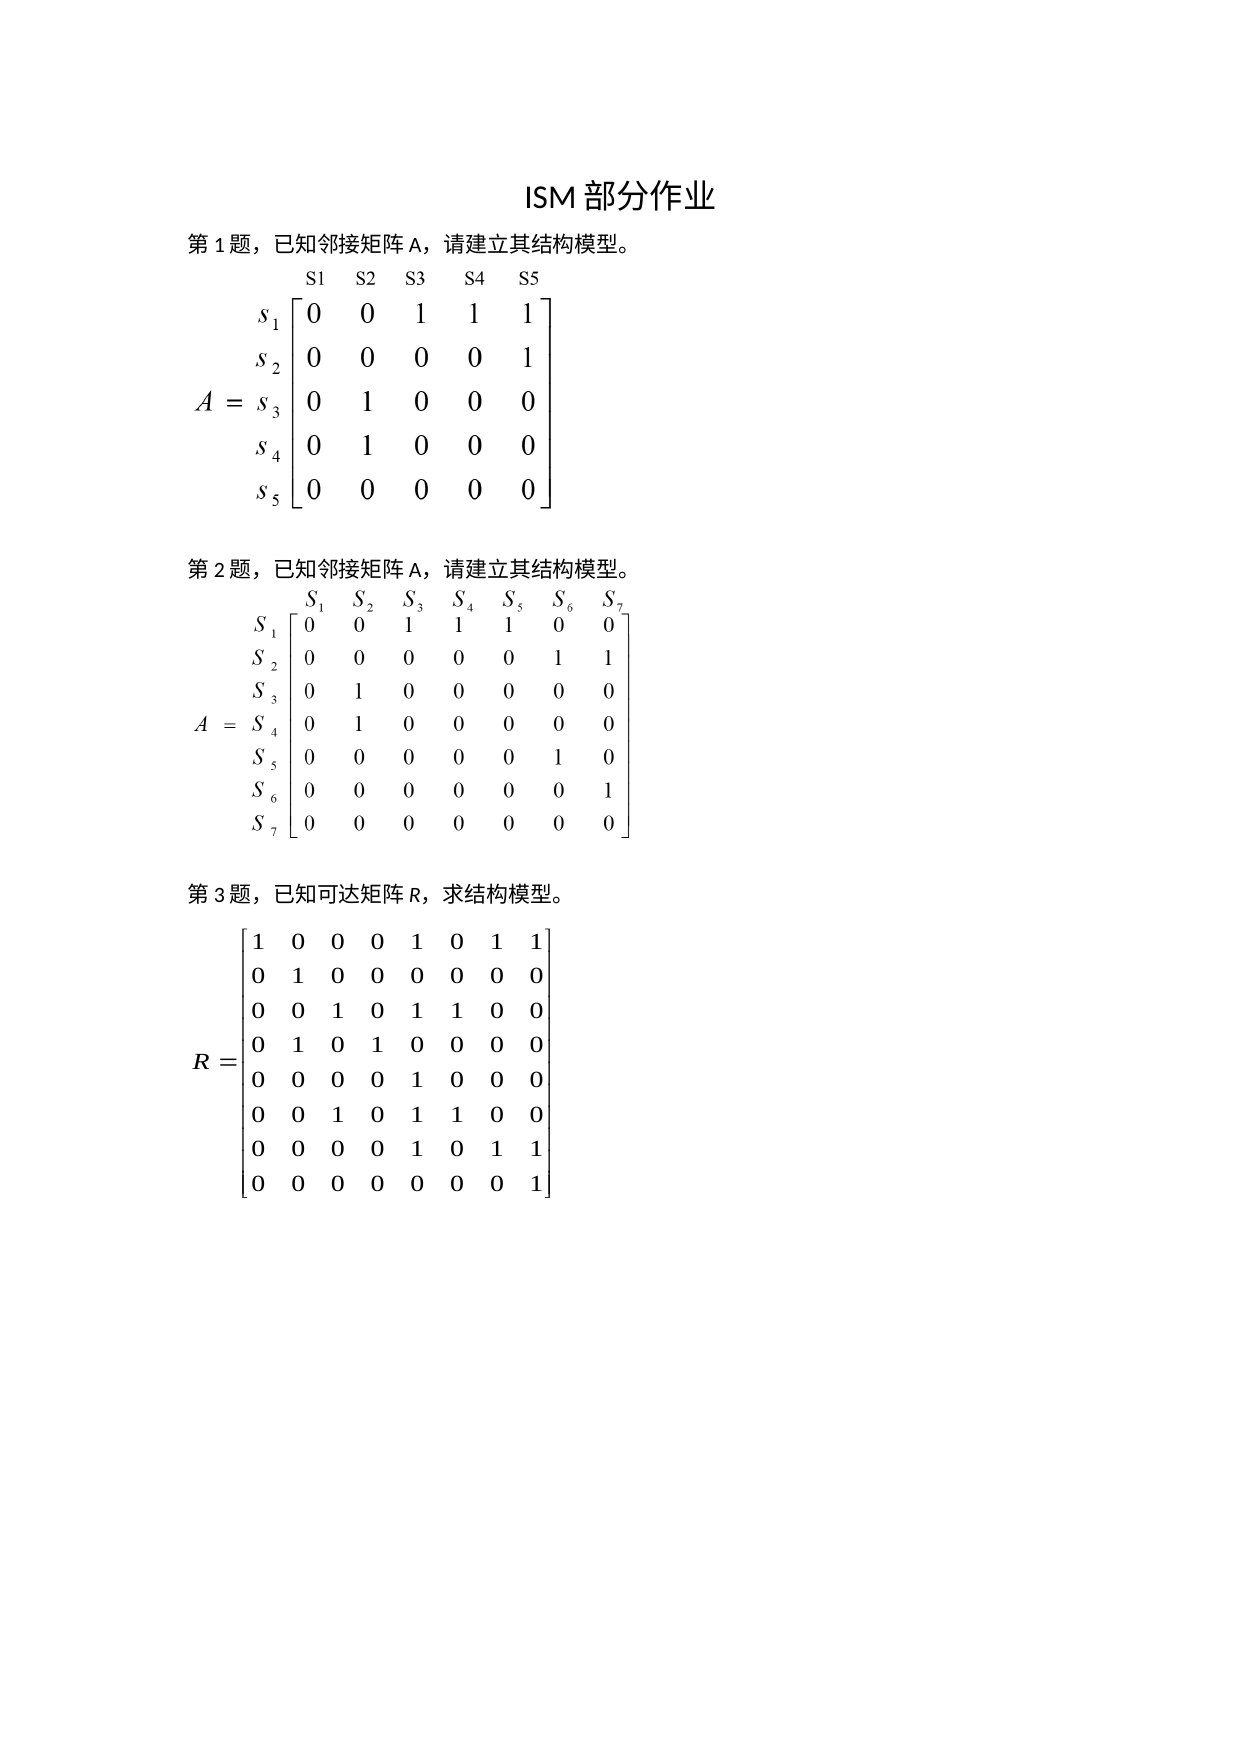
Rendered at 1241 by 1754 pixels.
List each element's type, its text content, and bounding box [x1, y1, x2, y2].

picture [187, 259, 563, 513]
text 第2题，已知邻接矩阵A，请建立其结构模型。 [187, 552, 1053, 584]
text 第3题，已知可达矩阵R，求结构模型。 [187, 877, 1053, 909]
text ISM部分作业 [187, 162, 1053, 227]
picture [187, 584, 640, 841]
text 第1题，已知邻接矩阵A，请建立其结构模型。 [187, 227, 1053, 259]
